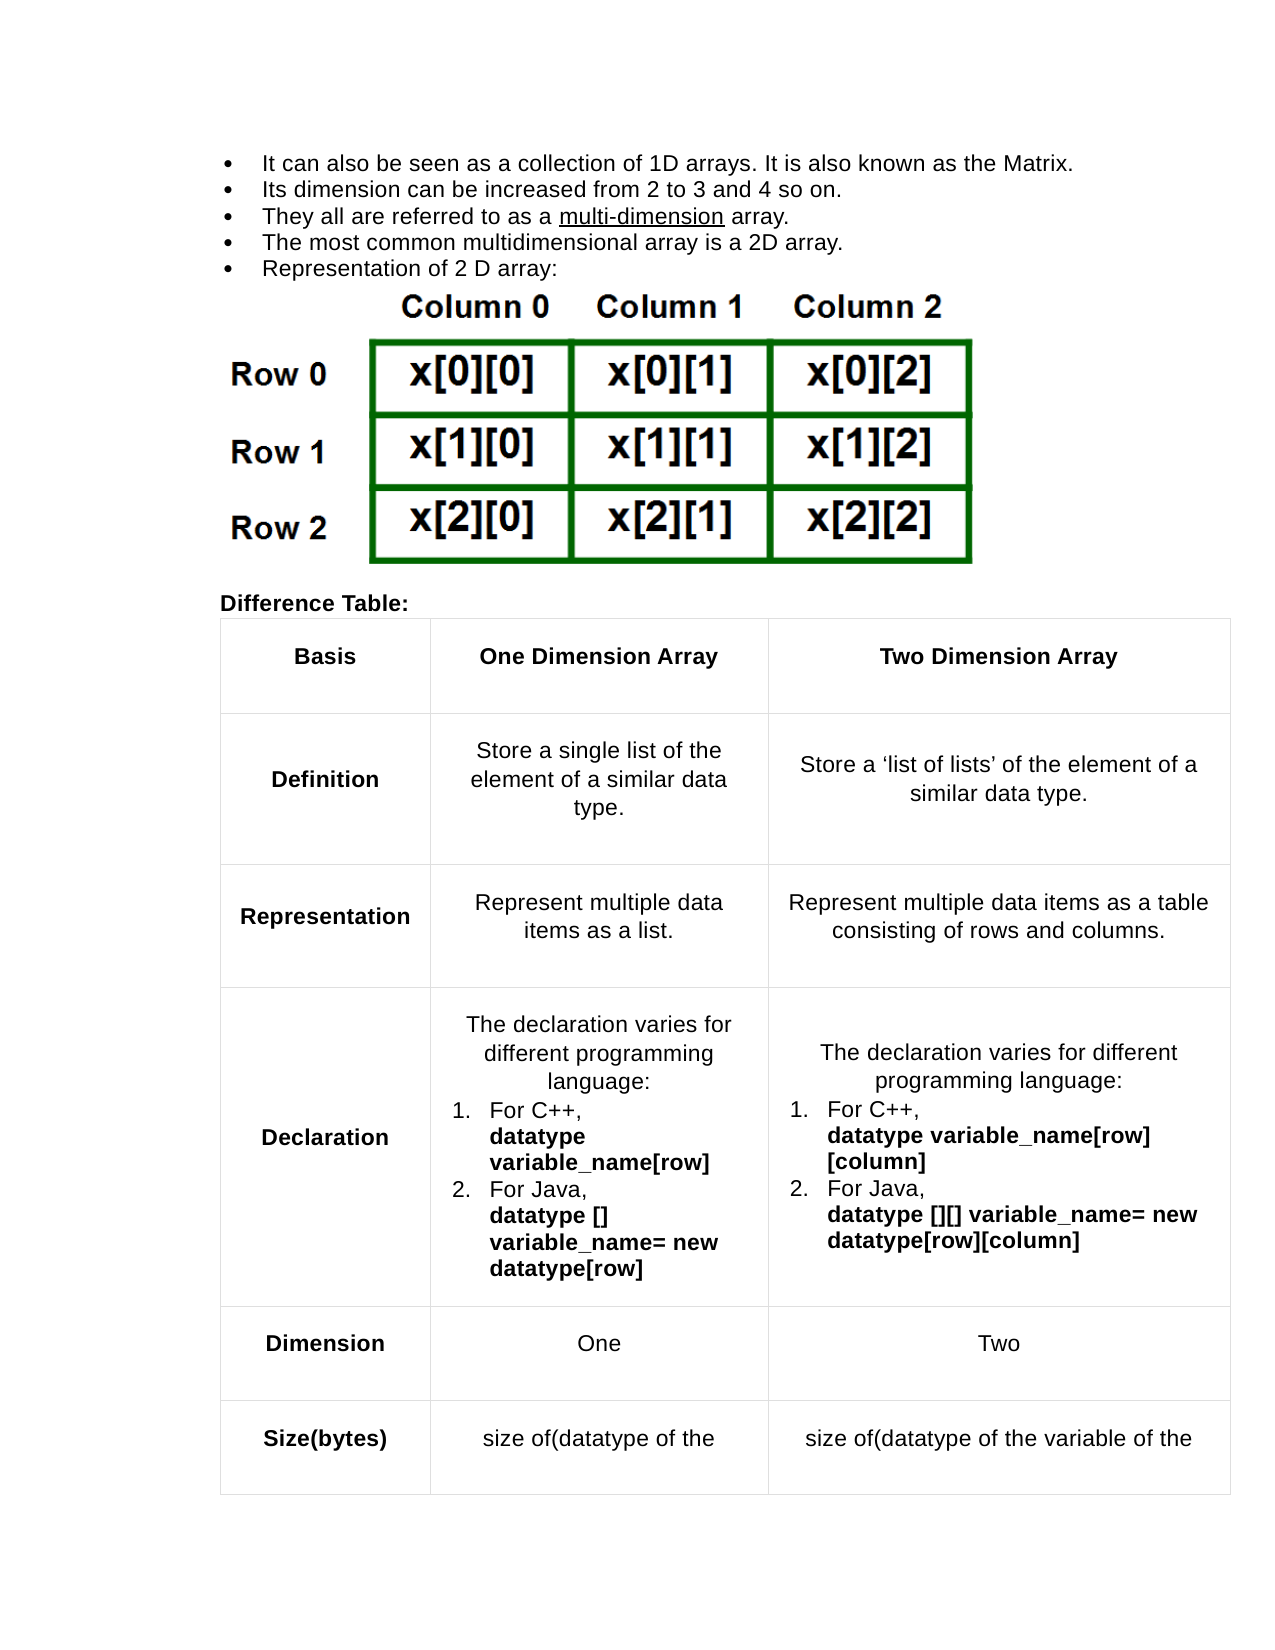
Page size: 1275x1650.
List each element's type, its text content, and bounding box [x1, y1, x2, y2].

table_header One Dimension Array [431, 619, 768, 712]
table_cell Size(bytes) [221, 1401, 430, 1494]
list The most common multidimensional array is a 2D array. [224, 229, 1125, 255]
table_cell Definition [221, 714, 430, 864]
picture [220, 281, 975, 570]
list They all are referred to as a multi-dimension array. [224, 203, 1125, 229]
list It can also be seen as a collection of 1D arrays. It is also known as the Matrix. [224, 150, 1125, 176]
table_cell Represent multiple data items as a list. [431, 865, 768, 986]
table_cell The declaration varies for different programming language: For C++, datatype variable_name[row] For Java, datatype [] variable_name= new datatype[row] [431, 988, 768, 1306]
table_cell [431, 1401, 768, 1494]
table_cell Declaration [221, 988, 430, 1306]
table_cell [769, 1401, 1230, 1494]
table_cell Store a ‘list of lists’ of the element of a similar data type. [769, 714, 1230, 864]
table_cell Two [769, 1307, 1230, 1400]
text Difference Table: [220, 589, 1125, 616]
table_header Basis [221, 619, 430, 712]
table_cell Store a single list of the element of a similar data type. [431, 714, 768, 864]
table_cell Represent multiple data items as a table consisting of rows and columns. [769, 865, 1230, 986]
table_cell Representation [221, 865, 430, 986]
list Its dimension can be increased from 2 to 3 and 4 so on. [224, 176, 1125, 203]
table_header Two Dimension Array [769, 619, 1230, 712]
table_cell Dimension [221, 1307, 430, 1400]
table_cell One [431, 1307, 768, 1400]
table_cell The declaration varies for different programming language: For C++, datatype variable_name[row][column] For Java, datatype [][] variable_name= new datatype[row][column] [769, 988, 1230, 1306]
list Representation of 2 D array: [224, 255, 1125, 282]
